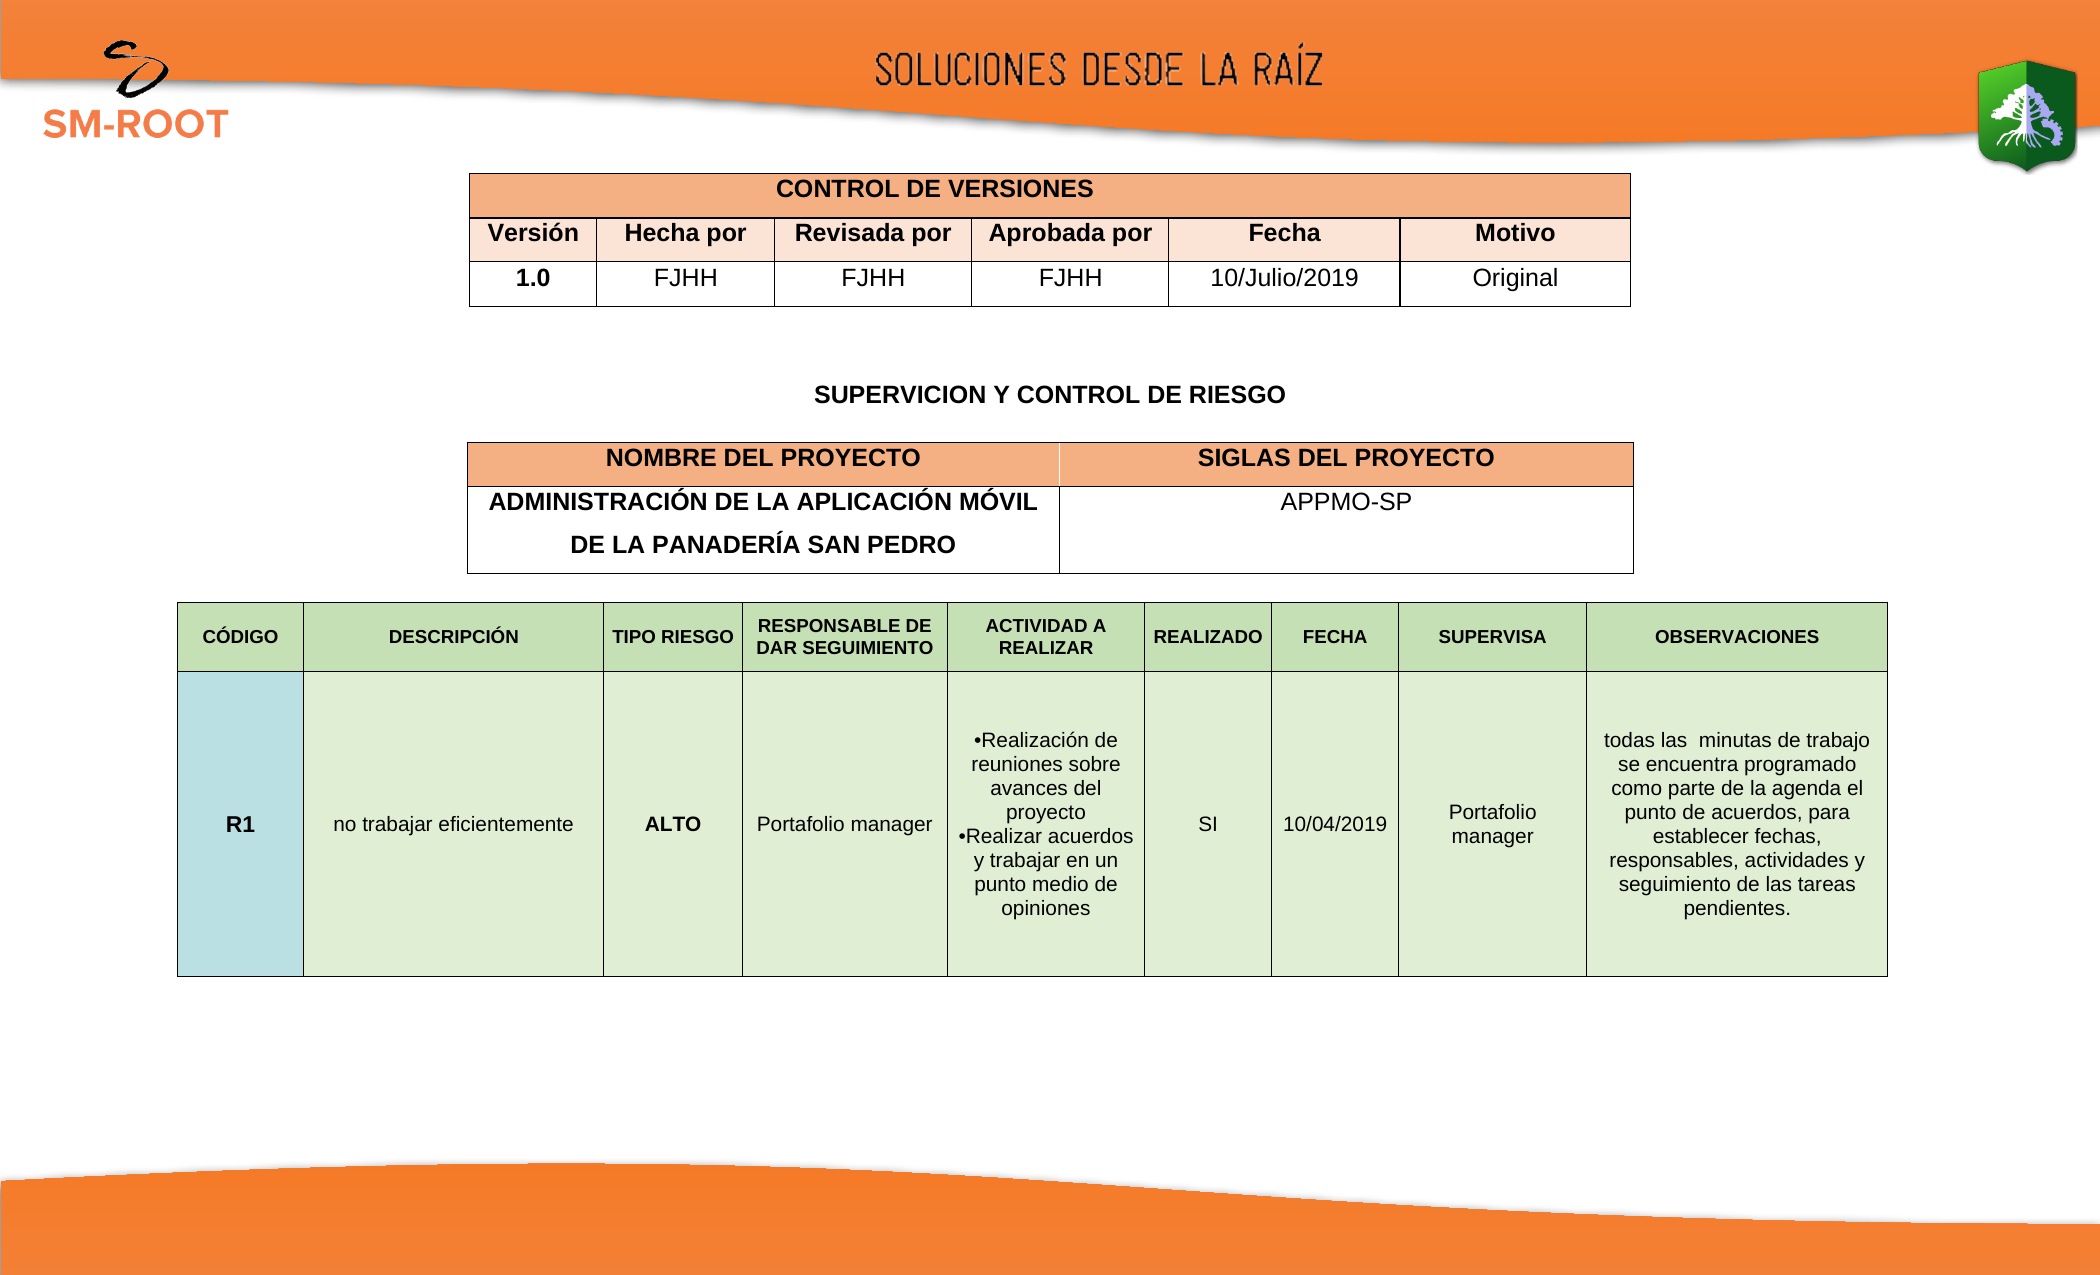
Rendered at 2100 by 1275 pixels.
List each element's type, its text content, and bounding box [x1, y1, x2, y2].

table_cell 1.0 [470, 262, 596, 306]
table_header DESCRIPCIÓN [304, 603, 603, 671]
table_cell 10/Julio/2019 [1169, 262, 1399, 306]
table_cell R1 [178, 672, 303, 976]
table_cell FJHH [775, 262, 971, 306]
table_cell SI [1145, 672, 1271, 976]
table_cell Motivo [1401, 219, 1630, 261]
table_cell FJHH [972, 262, 1168, 306]
table_cell Versión [470, 219, 596, 261]
table_header SUPERVISA [1399, 603, 1586, 671]
table_header TIPO RIESGO [604, 603, 742, 671]
table_cell Aprobada por [972, 219, 1168, 261]
table_header NOMBRE DEL PROYECTO [468, 443, 1059, 486]
table_cell Portafolio manager [743, 672, 947, 976]
table_cell APPMO-SP [1060, 487, 1633, 573]
table_cell 10/04/2019 [1272, 672, 1398, 976]
picture [1974, 56, 2078, 175]
table_header SIGLAS DEL PROYECTO [1060, 443, 1633, 486]
picture [41, 38, 230, 147]
table_cell Hecha por [597, 219, 774, 261]
table_cell ALTO [604, 672, 742, 976]
table_cell Portafolio manager [1399, 672, 1586, 976]
table_cell todas las minutas de trabajo se encuentra programado como parte de la agenda el punto de acuerdos, para establecer fechas, responsables, actividades y seguimiento de las tareas pendientes. [1587, 672, 1887, 976]
table_header REALIZADO [1145, 603, 1271, 671]
table_cell FJHH [597, 262, 774, 306]
table_cell ADMINISTRACIÓN DE LA APLICACIÓN MÓVIL DE LA PANADERÍA SAN PEDRO [468, 487, 1059, 573]
table_header OBSERVACIONES [1587, 603, 1887, 671]
subtitle SUPERVICION Y CONTROL DE RIESGO [177, 380, 1923, 408]
table_cell Revisada por [775, 219, 971, 261]
table_cell no trabajar eficientemente [304, 672, 603, 976]
table_cell Fecha [1169, 219, 1399, 261]
table_cell •Realización de reuniones sobre avances del proyecto •Realizar acuerdos y trabajar en un punto medio de opiniones [948, 672, 1144, 976]
table_header CÓDIGO [178, 603, 303, 671]
table_header CONTROL DE VERSIONES [470, 174, 1400, 217]
table_header ACTIVIDAD A REALIZAR [948, 603, 1144, 671]
table_cell Original [1401, 262, 1630, 306]
table_header [1400, 174, 1630, 217]
table_header FECHA [1272, 603, 1398, 671]
table_header RESPONSABLE DE DAR SEGUIMIENTO [743, 603, 947, 671]
